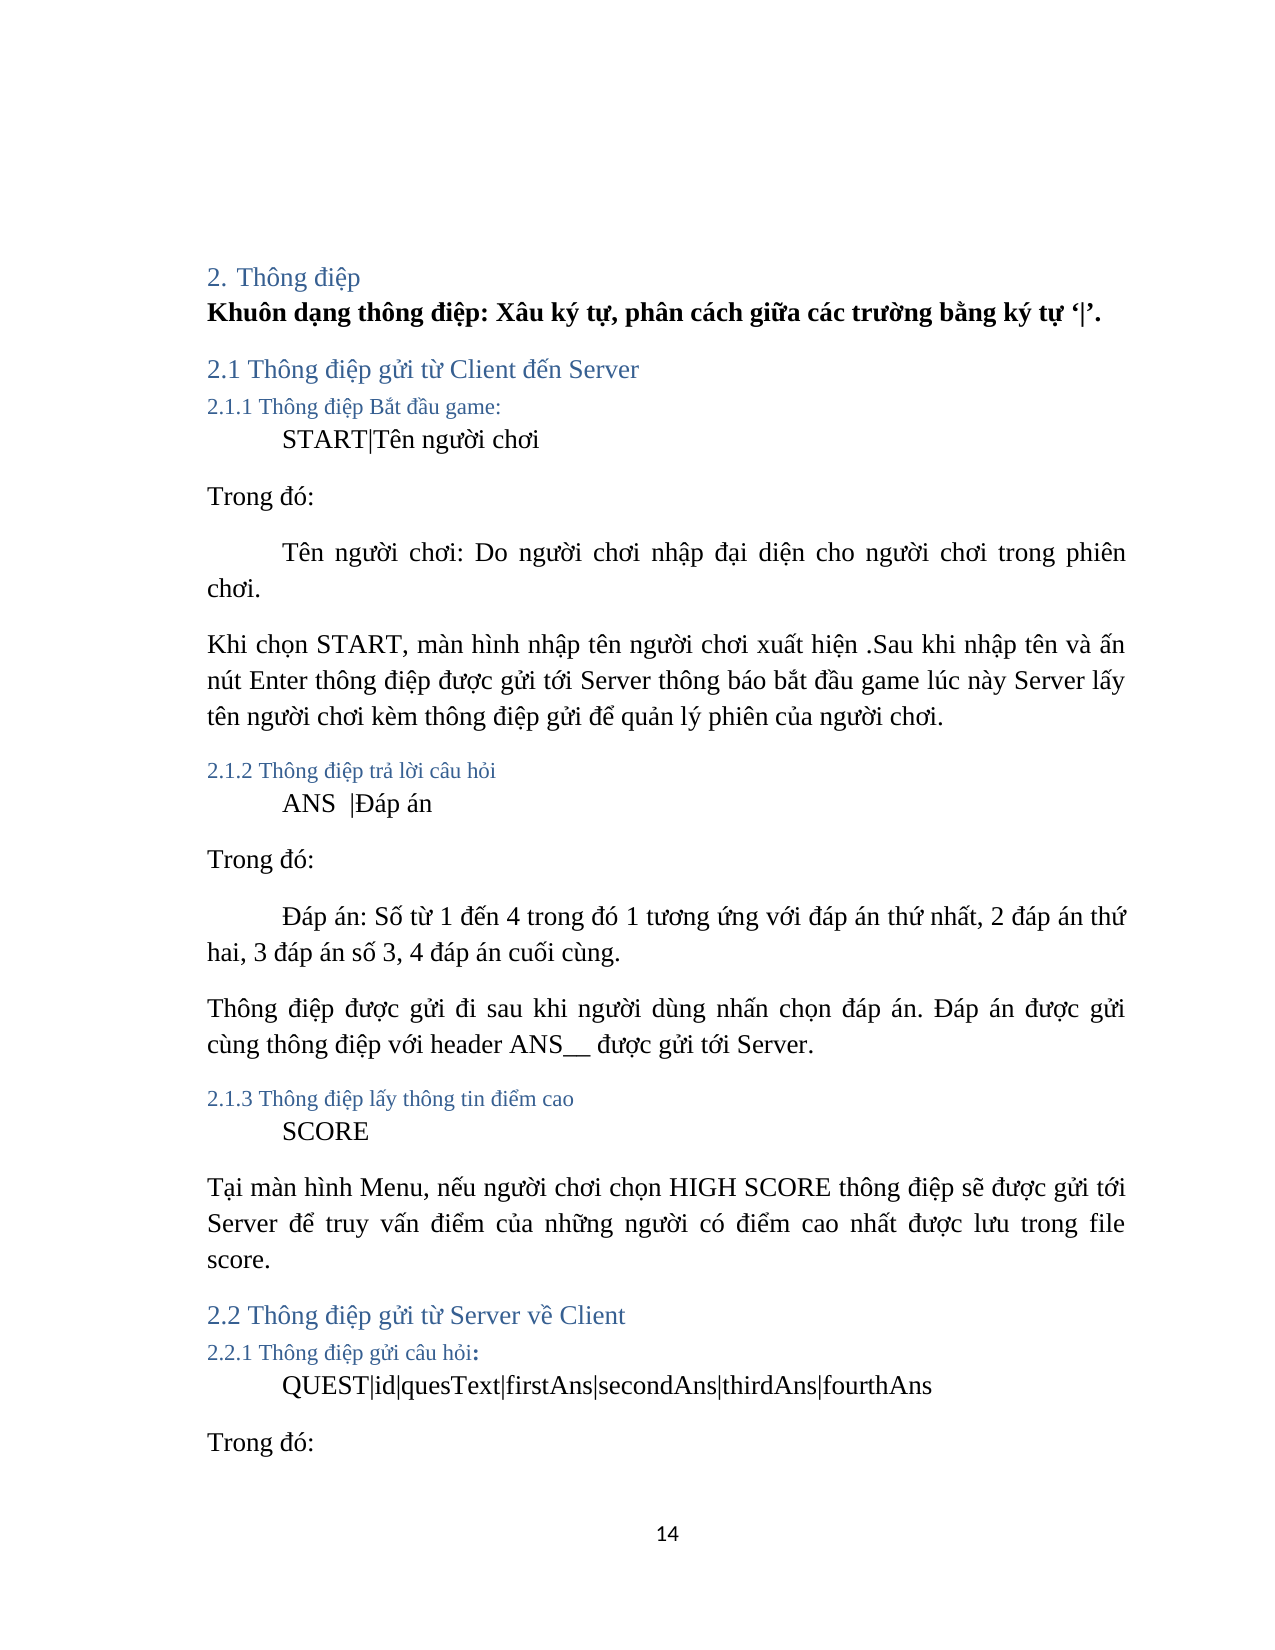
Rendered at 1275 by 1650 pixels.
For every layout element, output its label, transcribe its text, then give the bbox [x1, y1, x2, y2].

text ANS |Đáp án [207, 787, 1127, 818]
text Trong đó: [207, 480, 1127, 511]
subtitle 2.1.2 Thông điệp trả lời câu hỏi [207, 757, 1127, 783]
text SCORE [207, 1115, 1127, 1146]
text Đáp án: Số từ 1 đến 4 trong đó 1 tương ứng với đáp án thứ nhất, 2 đáp án thứ hai, 3 đáp án số 3, 4 đáp án cuối cùng. [207, 900, 1127, 967]
subtitle 2.1.3 Thông điệp lấy thông tin điểm cao [207, 1084, 1127, 1111]
text Thông điệp được gửi đi sau khi người dùng nhấn chọn đáp án. Đáp án được gửi cùng thông điệp với header ANS__ được gửi tới Server. [207, 992, 1127, 1059]
subtitle 2.2 Thông điệp gửi từ Server về Client [207, 1299, 1127, 1331]
text Khuôn dạng thông điệp: Xâu ký tự, phân cách giữa các trường bằng ký tự ‘|’. [207, 297, 1127, 328]
text Trong đó: [207, 843, 1127, 874]
text QUEST|id|quesText|firstAns|secondAns|thirdAns|fourthAns [207, 1369, 1127, 1401]
text Khi chọn START, màn hình nhập tên người chơi xuất hiện .Sau khi nhập tên và ấn nút Enter thông điệp được gửi tới Server thông báo bắt đầu game lúc này Server lấy tên người chơi kèm thông điệp gửi để quản lý phiên của người chơi. [207, 629, 1127, 731]
subtitle 2.1.1 Thông điệp Bắt đầu game: [207, 393, 1127, 419]
text START|Tên người chơi [207, 423, 1127, 454]
text Tại màn hình Menu, nếu người chơi chọn HIGH SCORE thông điệp sẽ được gửi tới Server để truy vấn điểm của những người có điểm cao nhất được lưu trong file score. [207, 1171, 1127, 1274]
subtitle 2.2.1 Thông điệp gửi câu hỏi: [207, 1339, 1127, 1366]
text Trong đó: [207, 1426, 1127, 1457]
subtitle 2.1 Thông điệp gửi từ Client đến Server [207, 353, 1127, 384]
text Tên người chơi: Do người chơi nhập đại diện cho người chơi trong phiên chơi. [207, 536, 1127, 603]
subtitle Thông điệp [207, 261, 1127, 292]
